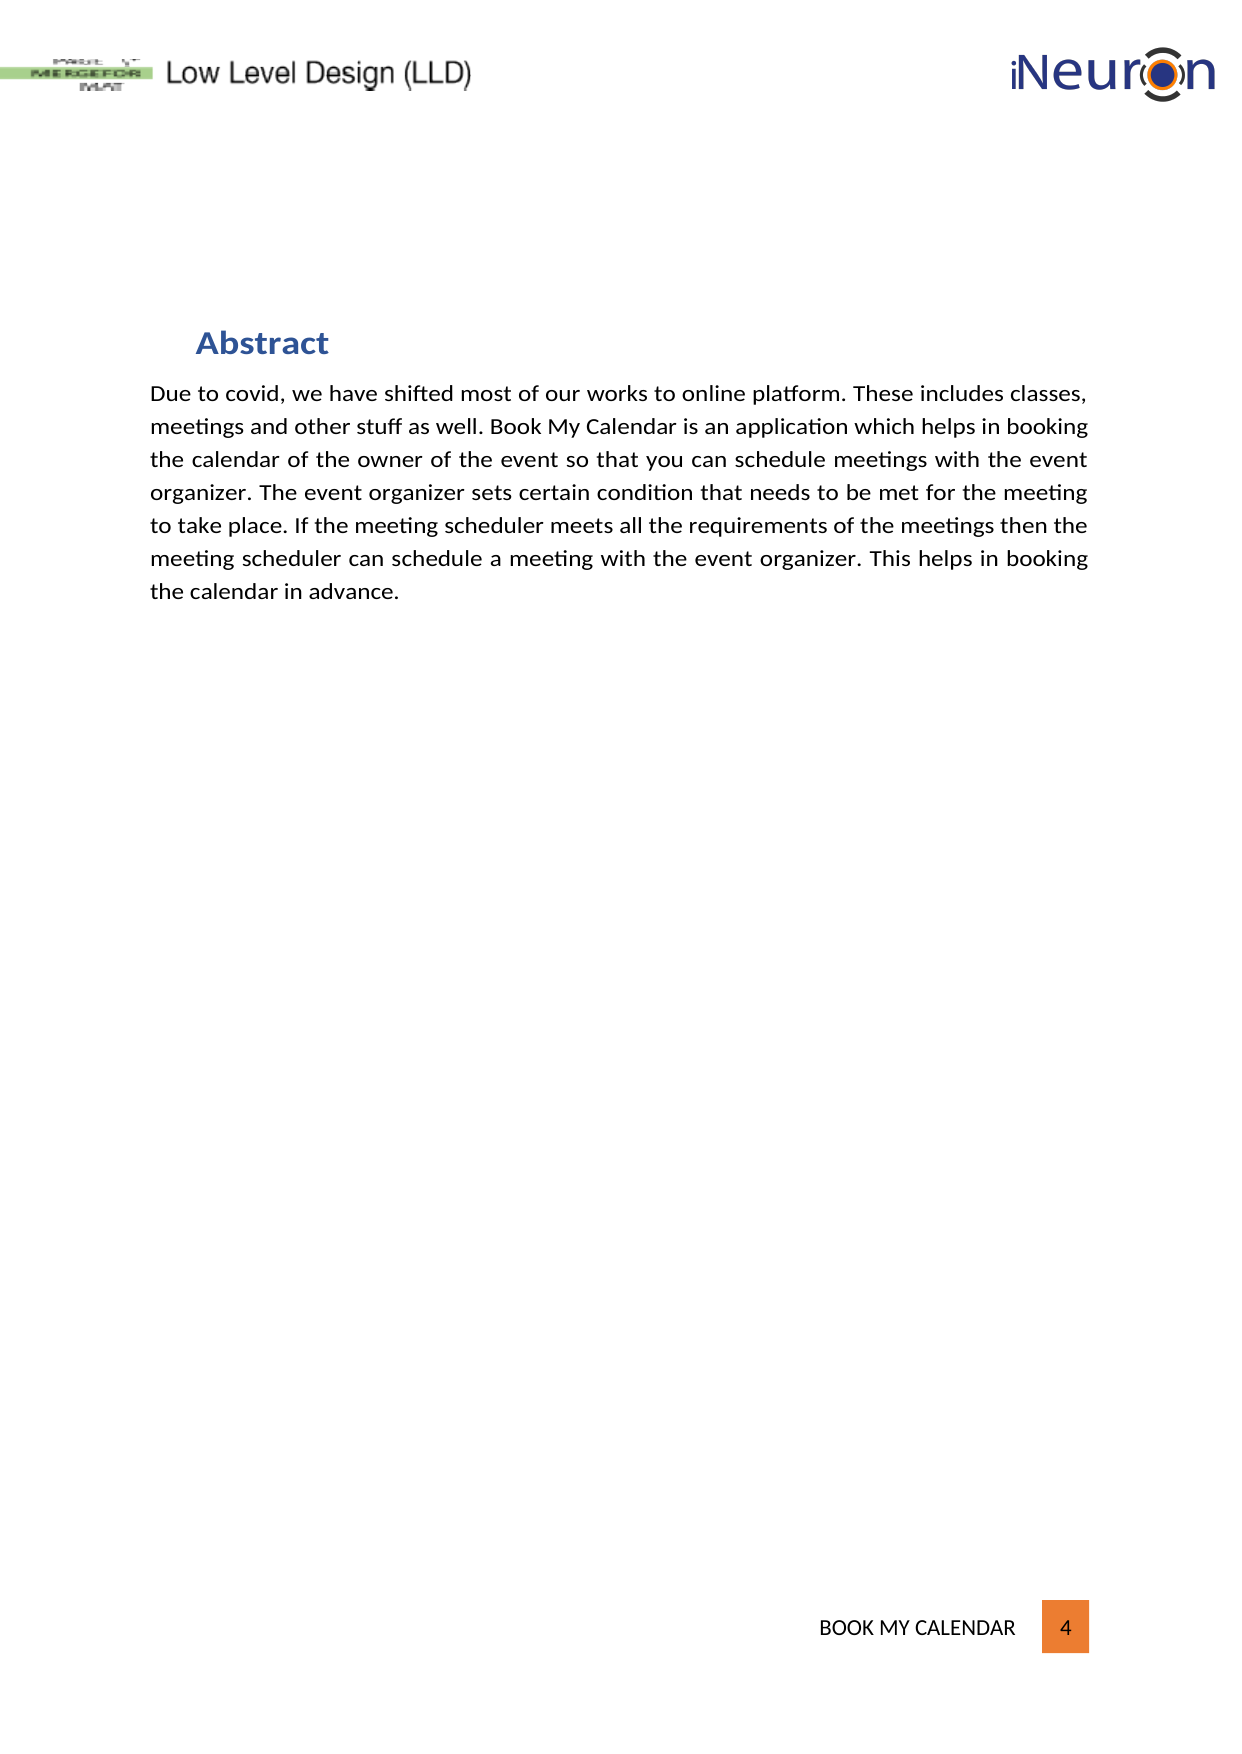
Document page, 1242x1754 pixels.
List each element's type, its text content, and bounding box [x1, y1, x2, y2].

subtitle Abstract [195, 322, 1214, 363]
text Due to covid, we have shifted most of our works to online platform. These includes classes, meetings and other stuff as well. Book My Calendar is an application which helps in booking the calendar of the owner of the event so that you can schedule meetings with the event organizer. The event organizer sets certain condition that needs to be met for the meeting to take place. If the meeting scheduler meets all the requirements of the meetings then the meeting scheduler can schedule a meeting with the event organizer. This helps in booking the calendar in advance. [150, 379, 1090, 605]
picture [0, 39, 1219, 104]
